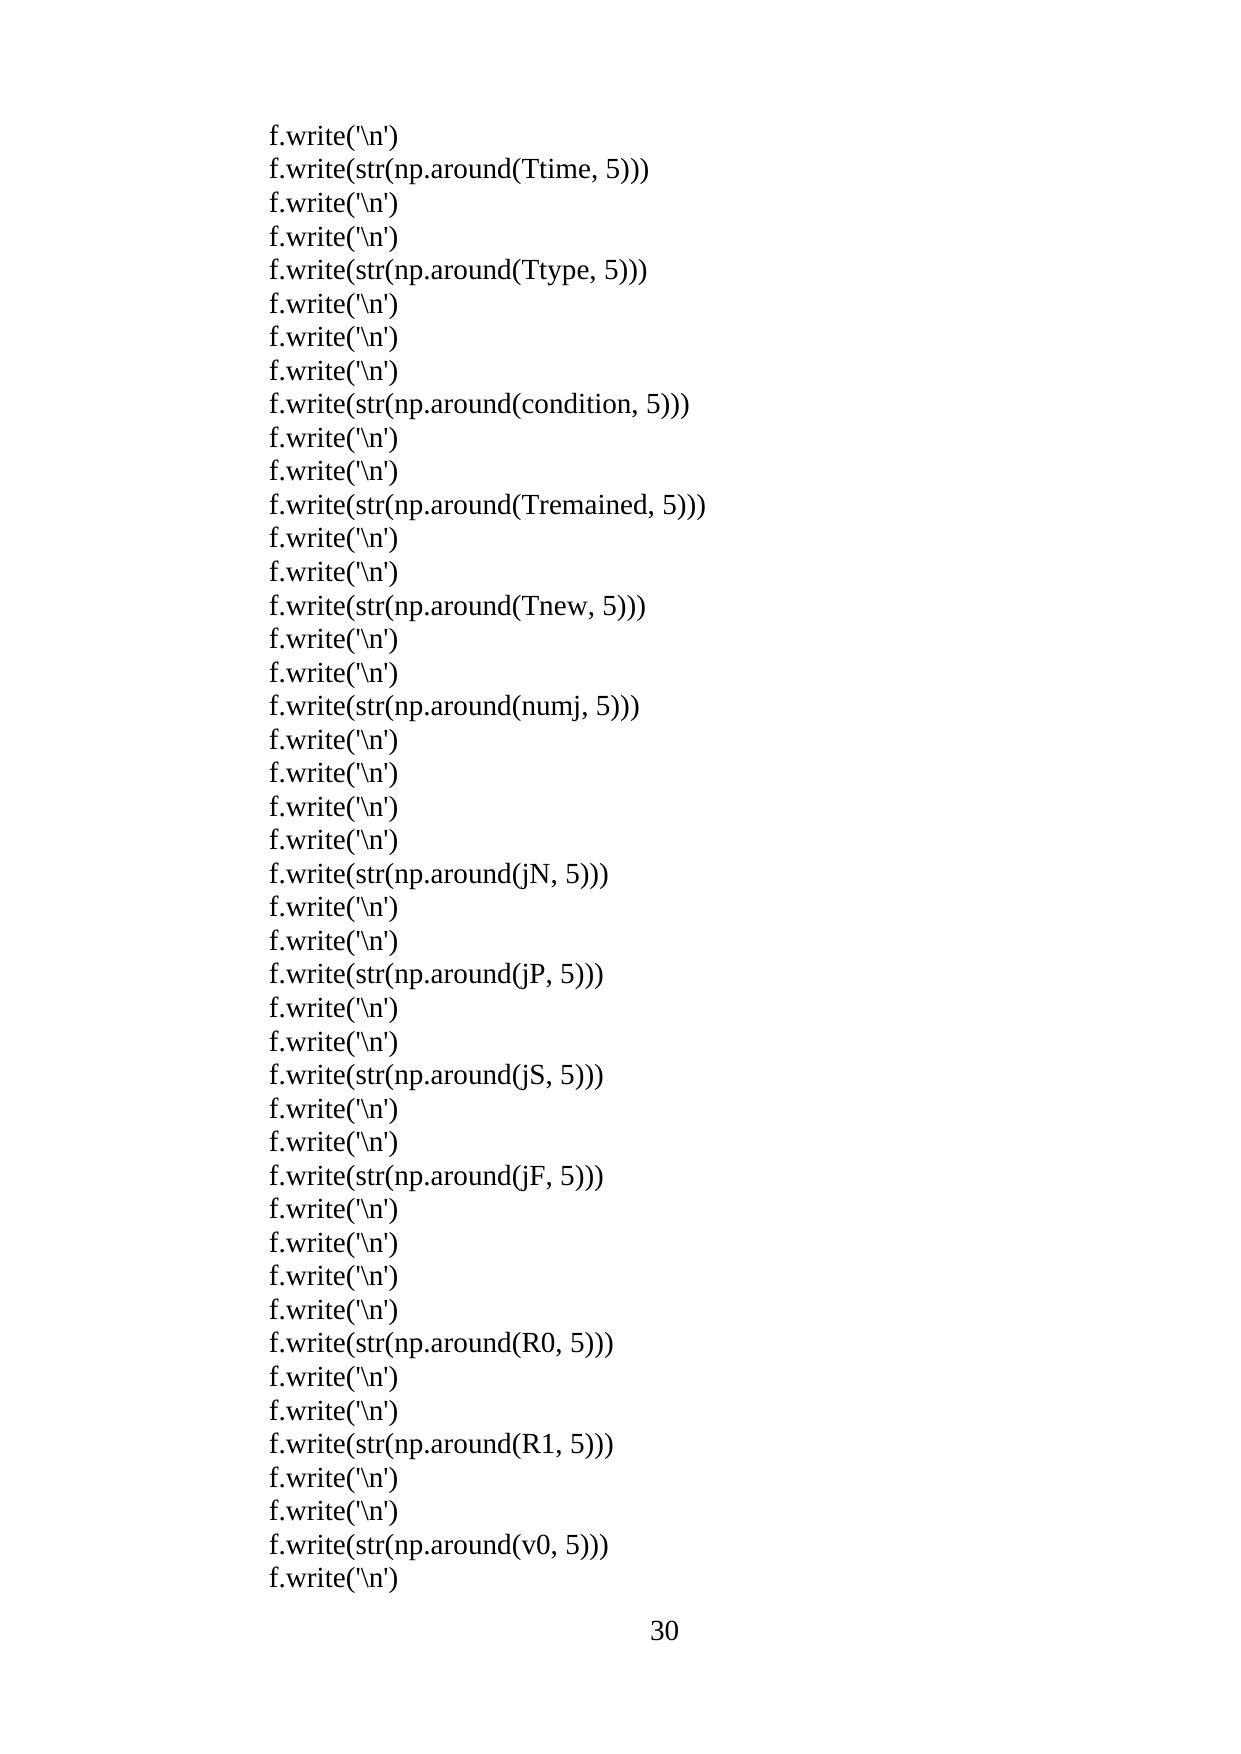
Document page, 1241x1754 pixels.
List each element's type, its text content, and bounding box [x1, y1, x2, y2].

text f.write('\n') [195, 353, 1143, 386]
text f.write('\n') [195, 1493, 1143, 1527]
text f.write(str(np.around(condition, 5))) [195, 386, 1143, 420]
text f.write(str(np.around(v0, 5))) [195, 1527, 1143, 1560]
text f.write(str(np.around(jS, 5))) [195, 1057, 1143, 1091]
text f.write('\n') [195, 319, 1143, 353]
text f.write('\n') [195, 923, 1143, 957]
text f.write(str(np.around(jP, 5))) [195, 957, 1143, 990]
text f.write('\n') [195, 219, 1143, 252]
text f.write('\n') [195, 1091, 1143, 1124]
text f.write('\n') [195, 722, 1143, 755]
text f.write('\n') [195, 889, 1143, 923]
text f.write(str(np.around(R1, 5))) [195, 1426, 1143, 1460]
text f.write('\n') [195, 755, 1143, 789]
text f.write('\n') [195, 1393, 1143, 1426]
text f.write('\n') [195, 1191, 1143, 1225]
text f.write('\n') [195, 1024, 1143, 1057]
text f.write('\n') [195, 1124, 1143, 1158]
text f.write(str(np.around(Tremained, 5))) [195, 487, 1143, 521]
text f.write('\n') [195, 1292, 1143, 1326]
text f.write(str(np.around(Tnew, 5))) [195, 588, 1143, 621]
text f.write('\n') [195, 1560, 1143, 1594]
text f.write('\n') [195, 655, 1143, 688]
text f.write(str(np.around(numj, 5))) [195, 688, 1143, 722]
text f.write('\n') [195, 1460, 1143, 1493]
text f.write('\n') [195, 118, 1143, 152]
text f.write('\n') [195, 789, 1143, 822]
text f.write('\n') [195, 185, 1143, 219]
text f.write('\n') [195, 621, 1143, 655]
text f.write('\n') [195, 286, 1143, 319]
text f.write(str(np.around(jF, 5))) [195, 1158, 1143, 1191]
text f.write('\n') [195, 554, 1143, 588]
text f.write('\n') [195, 521, 1143, 554]
text f.write(str(np.around(R0, 5))) [195, 1326, 1143, 1359]
text f.write('\n') [195, 420, 1143, 453]
text f.write(str(np.around(jN, 5))) [195, 856, 1143, 889]
text f.write('\n') [195, 990, 1143, 1024]
text f.write('\n') [195, 822, 1143, 856]
text f.write(str(np.around(Ttype, 5))) [195, 252, 1143, 286]
text f.write(str(np.around(Ttime, 5))) [195, 152, 1143, 185]
text f.write('\n') [195, 1359, 1143, 1393]
text f.write('\n') [195, 453, 1143, 487]
text f.write('\n') [195, 1258, 1143, 1292]
text f.write('\n') [195, 1225, 1143, 1258]
